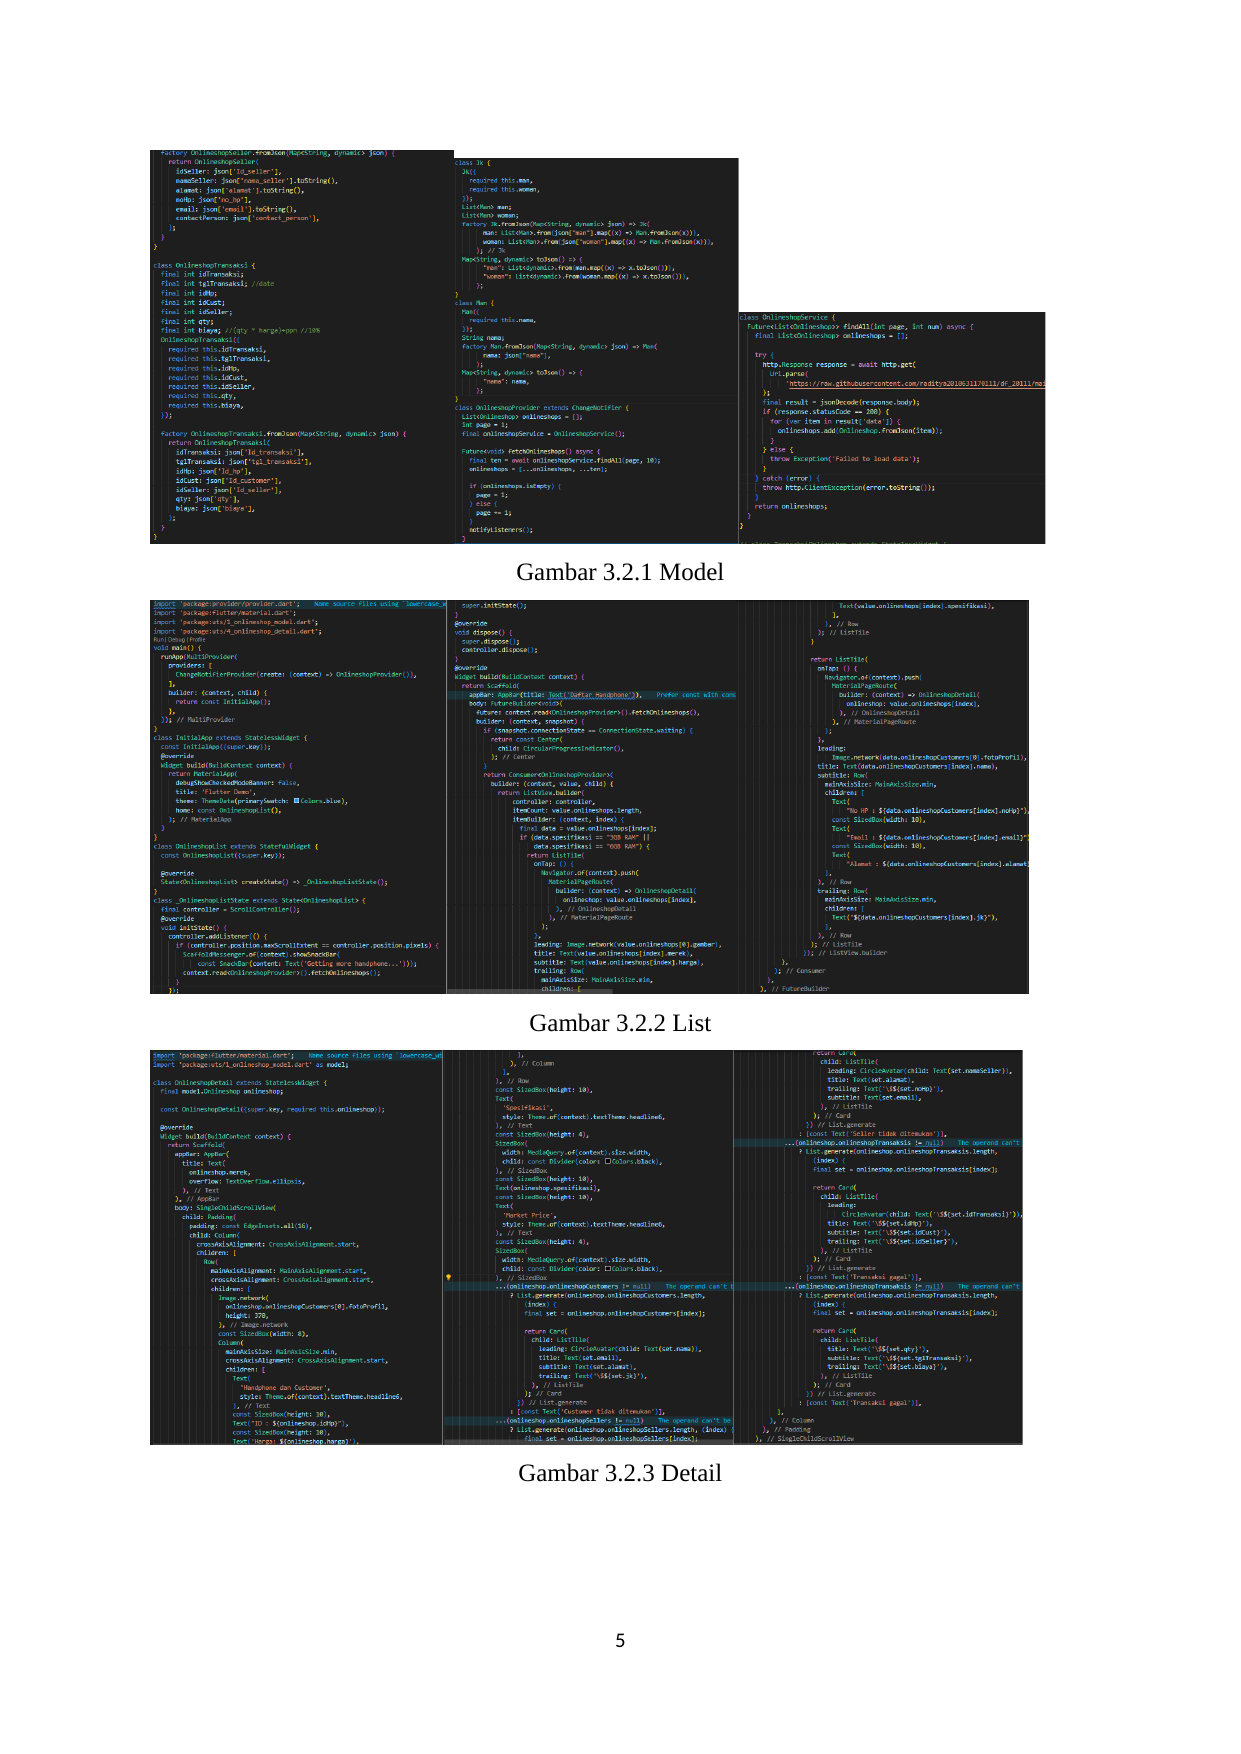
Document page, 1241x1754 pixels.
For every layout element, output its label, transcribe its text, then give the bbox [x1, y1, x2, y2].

picture [150, 600, 1029, 994]
picture [150, 150, 1046, 544]
picture [150, 1050, 1023, 1445]
text Gambar 3.2.3 Detail [150, 1458, 1090, 1487]
text Gambar 3.2.1 Model [150, 557, 1090, 586]
text Gambar 3.2.2 List [150, 1008, 1090, 1036]
